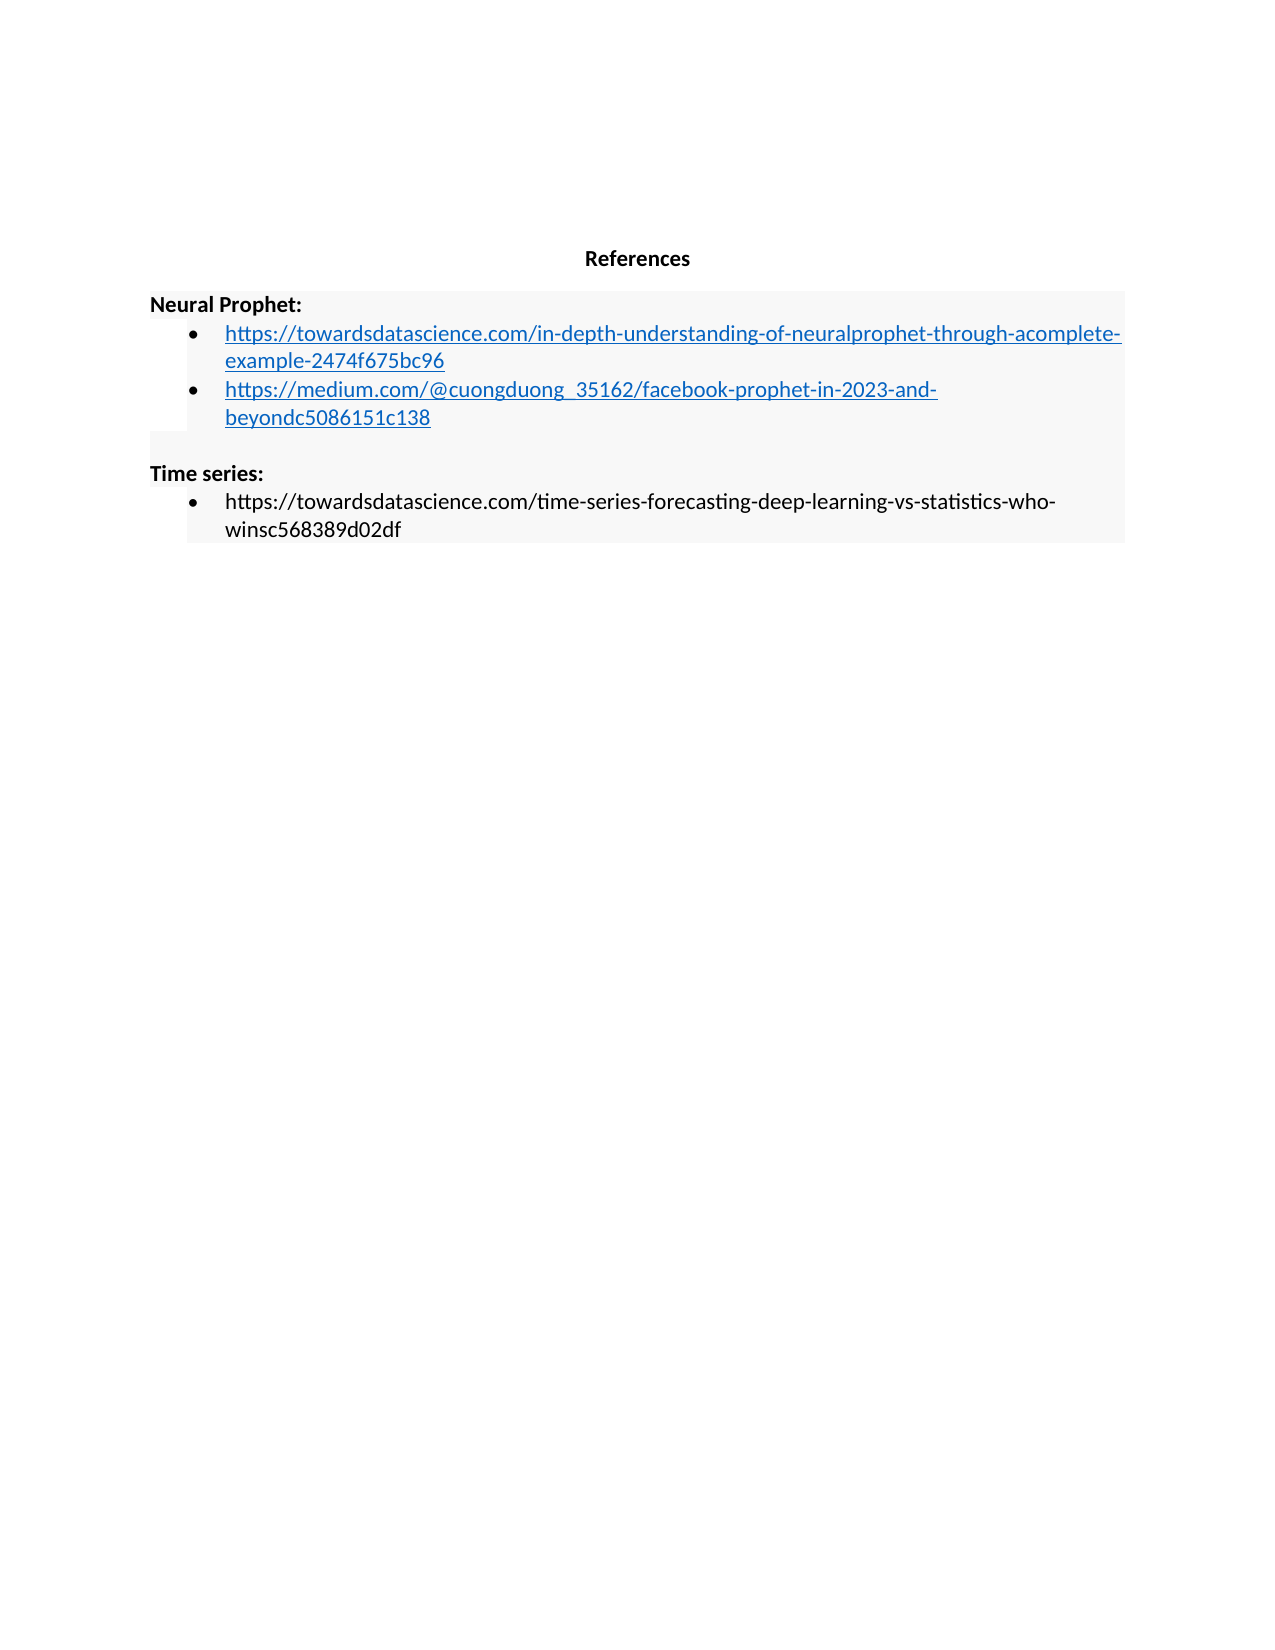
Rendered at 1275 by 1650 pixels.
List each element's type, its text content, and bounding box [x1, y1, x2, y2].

text Time series: [150, 459, 1125, 487]
list https://towardsdatascience.com/time-series-forecasting-deep-learning-vs-statistics-who-winsc568389d02df [187, 487, 1125, 543]
list https://medium.com/@cuongduong_35162/facebook-prophet-in-2023-and-beyondc5086151c138 [187, 375, 1125, 431]
text References [150, 244, 1125, 272]
list https://towardsdatascience.com/in-depth-understanding-of-neuralprophet-through-acomplete-example-2474f675bc96 [187, 319, 1125, 375]
text Neural Prophet: [150, 291, 1125, 319]
